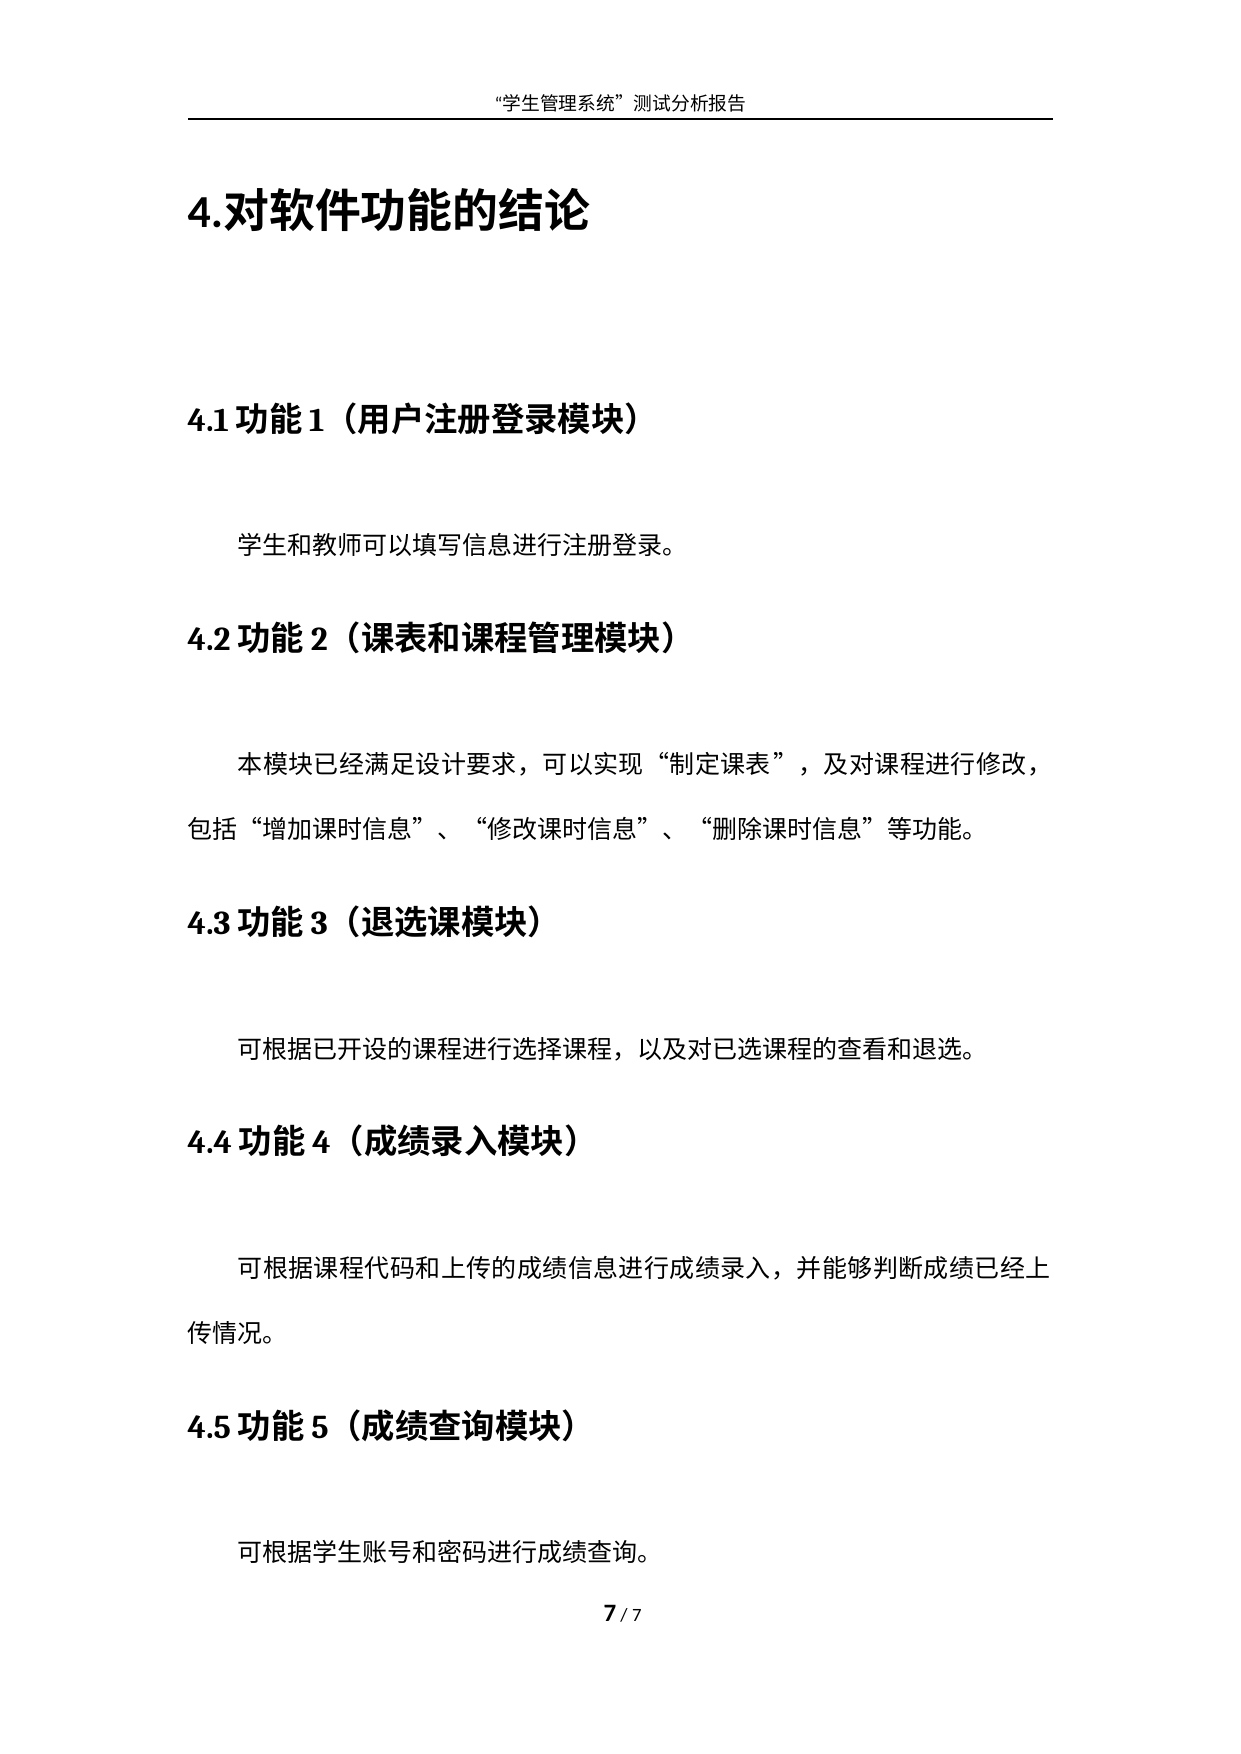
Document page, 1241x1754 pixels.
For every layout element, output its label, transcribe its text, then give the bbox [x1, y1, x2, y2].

subtitle 4.3功能3（退选课模块） [187, 887, 1053, 952]
subtitle 4.2功能2（课表和课程管理模块） [187, 603, 1053, 668]
text 可根据已开设的课程进行选择课程，以及对已选课程的查看和退选。 [187, 1015, 1053, 1080]
subtitle 4.1功能1（用户注册登录模块） [187, 384, 1053, 449]
text 学生和教师可以填写信息进行注册登录。 [187, 511, 1053, 576]
text 本模块已经满足设计要求，可以实现“制定课表”，及对课程进行修改，包括“增加课时信息”、“修改课时信息”、“删除课时信息”等功能。 [187, 730, 1053, 860]
text 可根据课程代码和上传的成绩信息进行成绩录入，并能够判断成绩已经上传情况。 [187, 1234, 1053, 1364]
text 可根据学生账号和密码进行成绩查询。 [187, 1518, 1053, 1583]
subtitle 4.对软件功能的结论 [187, 158, 1053, 256]
subtitle 4.4功能4（成绩录入模块） [187, 1107, 1053, 1172]
subtitle 4.5功能5（成绩查询模块） [187, 1391, 1053, 1456]
